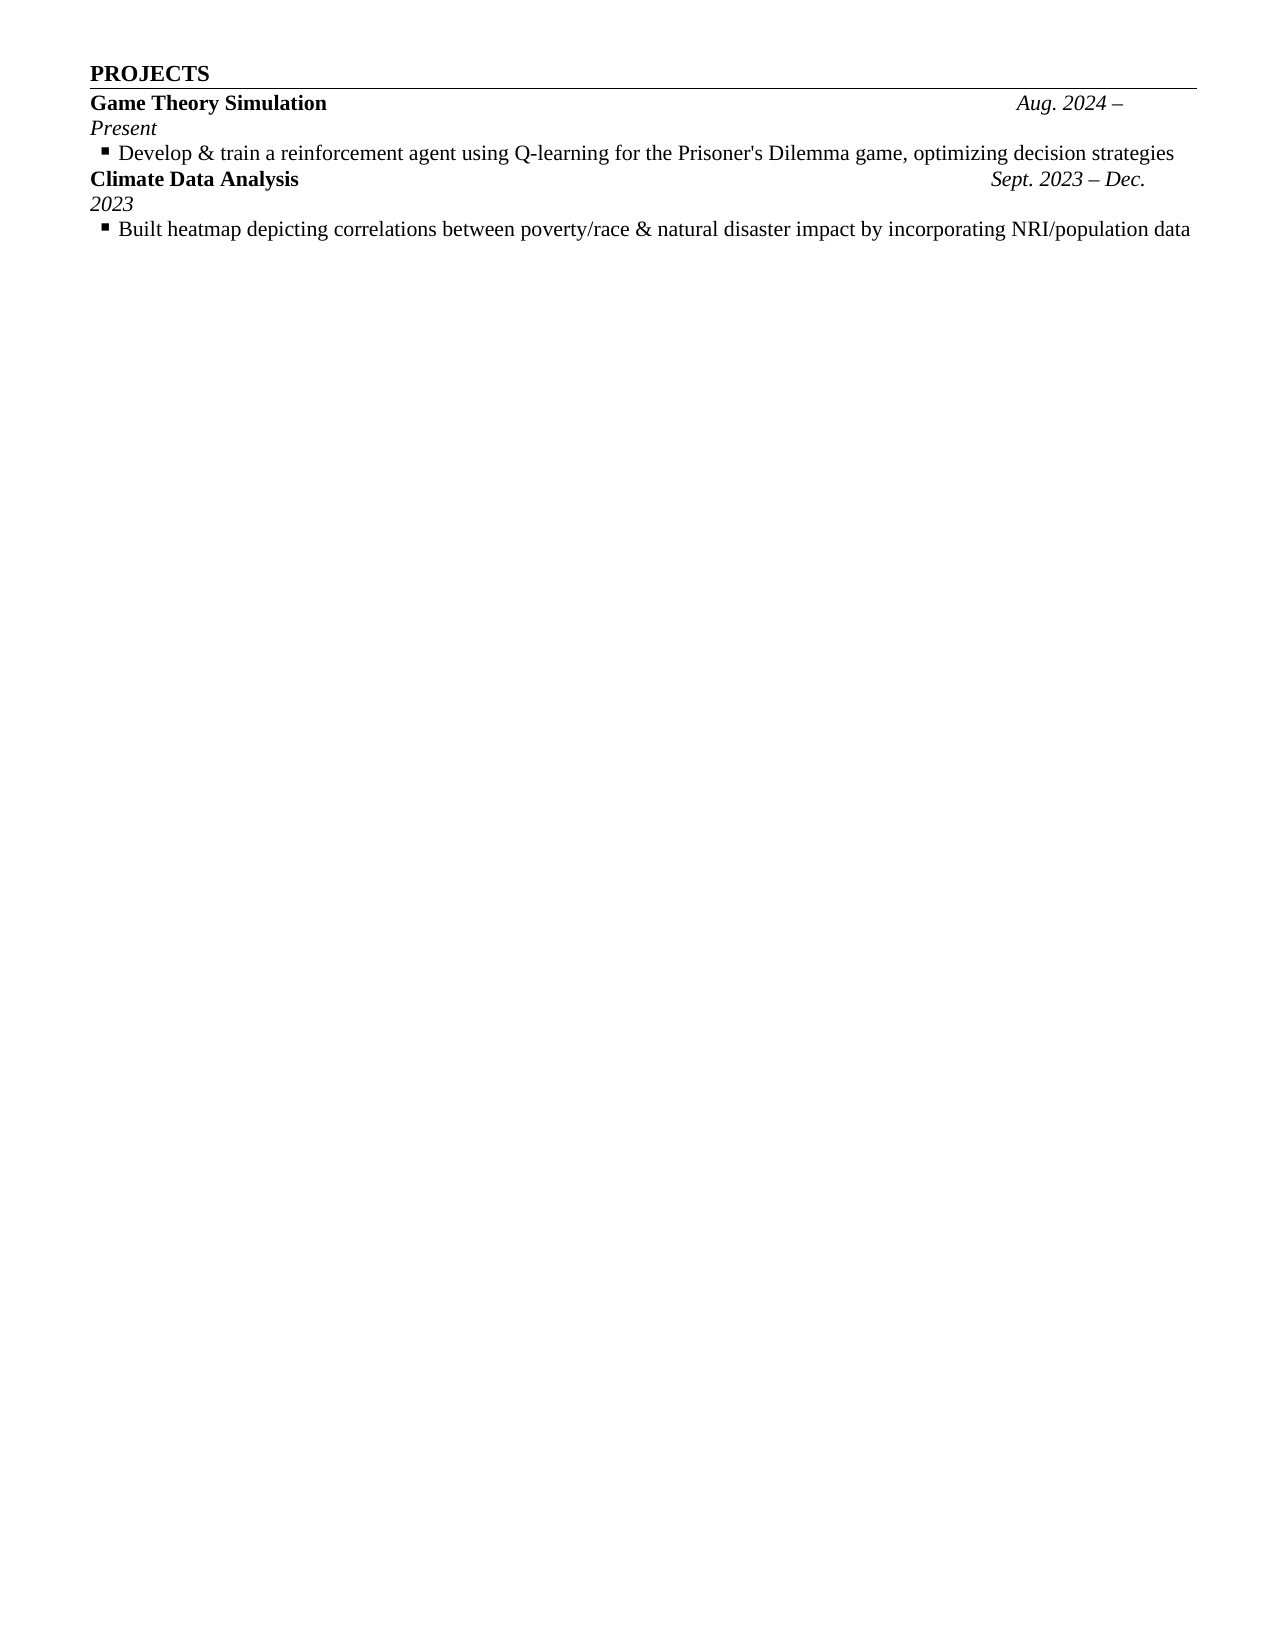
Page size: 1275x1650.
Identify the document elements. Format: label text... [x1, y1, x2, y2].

text Climate Data Analysis Sept. 2023 – Dec. 2023 [90, 166, 1196, 216]
text PROJECTS [90, 60, 1197, 88]
list Built heatmap depicting correlations between poverty/race & natural disaster impact by incorporating NRI/population data [99, 216, 1197, 242]
list Develop & train a reinforcement agent using Q-learning for the Prisoner's Dilemma game, optimizing decision strategies [99, 140, 1196, 166]
text Game Theory Simulation Aug. 2024 – Present [90, 89, 1196, 140]
